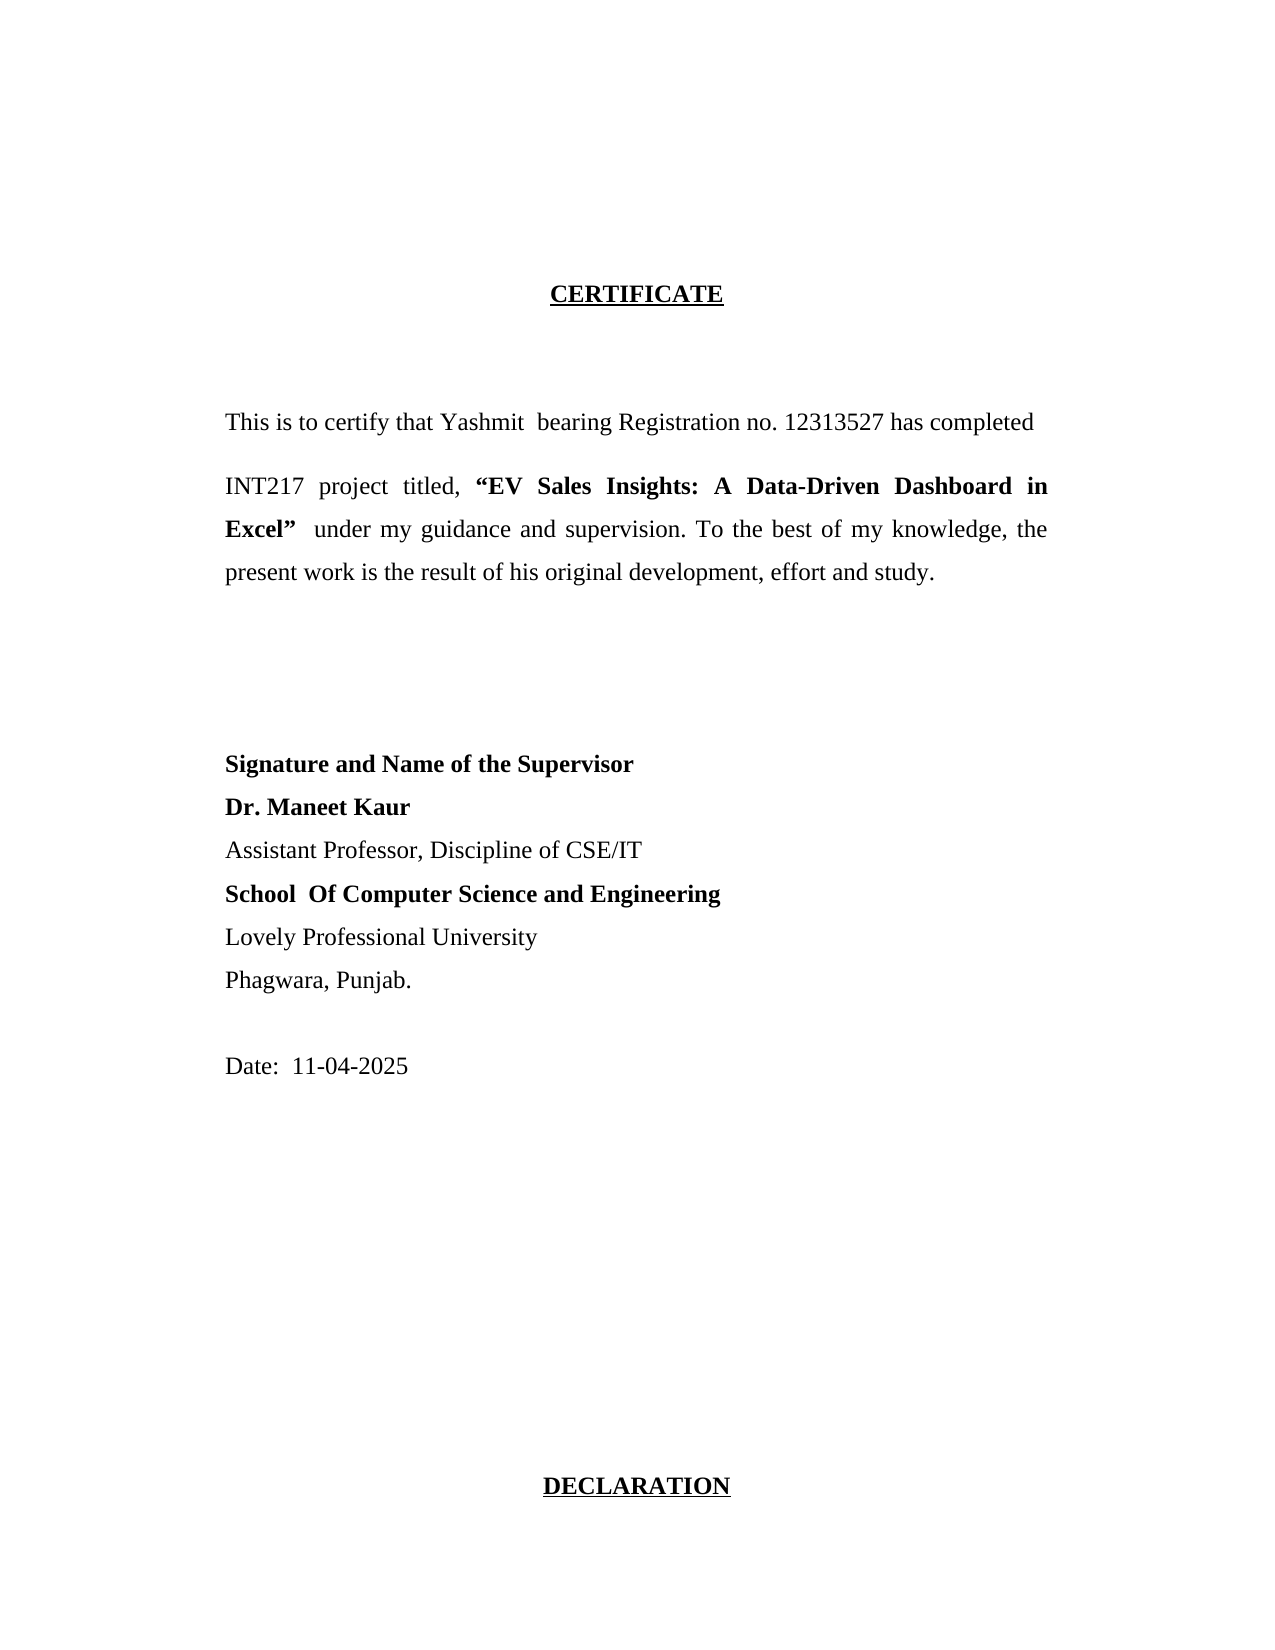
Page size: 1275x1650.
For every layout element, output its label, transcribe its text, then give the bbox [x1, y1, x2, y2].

text Assistant Professor, Discipline of CSE/IT [225, 836, 1048, 864]
text School Of Computer Science and Engineering [225, 879, 1048, 907]
text This is to certify that Yashmit bearing Registration no. 12313527 has completed [225, 407, 1048, 436]
text Lovely Professional University [225, 922, 1048, 951]
text CERTIFICATE [225, 279, 1048, 308]
text INT217 project titled, “EV Sales Insights: A Data-Driven Dashboard in Excel” under my guidance and supervision. To the best of my knowledge, the present work is the result of his original development, effort and study. [225, 471, 1048, 586]
text Date: 11-04-2025 [225, 1051, 1048, 1080]
text DECLARATION [225, 1471, 1048, 1500]
text Signature and Name of the Supervisor [225, 749, 1048, 778]
text Dr. Maneet Kaur [225, 792, 1048, 821]
text Phagwara, Punjab. [225, 965, 1048, 994]
